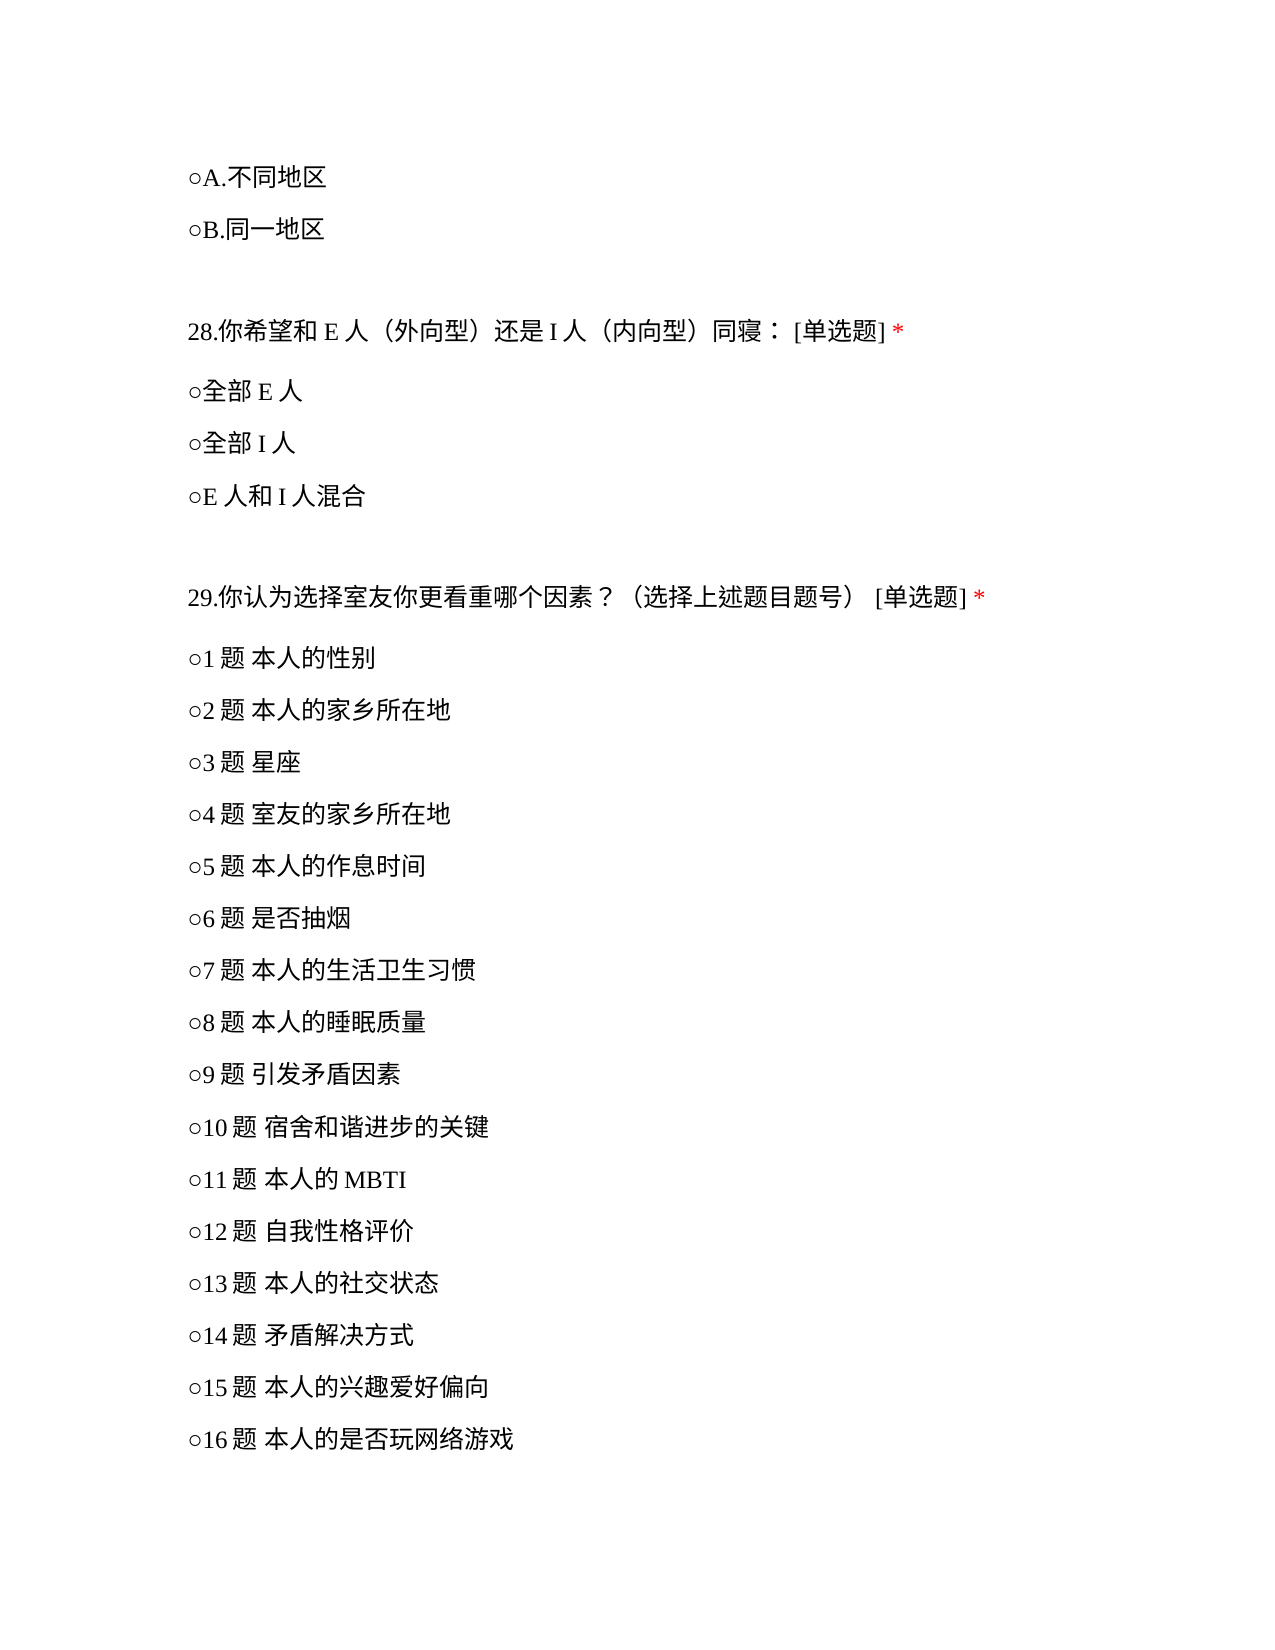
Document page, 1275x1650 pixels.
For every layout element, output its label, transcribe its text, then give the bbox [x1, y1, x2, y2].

table_header ○1题 本人的性别 [177, 632, 1075, 683]
table_cell ○10题 宿舍和谐进步的关键 [177, 1101, 1075, 1151]
table_cell ○11题 本人的MBTI [177, 1153, 1075, 1203]
table_cell ○13题 本人的社交状态 [177, 1257, 1075, 1308]
table_header ○A.不同地区 [177, 152, 1075, 202]
table_cell ○8题 本人的睡眠质量 [177, 997, 1075, 1047]
table_cell ○16题 本人的是否玩网络游戏 [177, 1413, 1075, 1464]
table_cell ○14题 矛盾解决方式 [177, 1309, 1075, 1360]
table_cell ○7题 本人的生活卫生习惯 [177, 945, 1075, 995]
table_cell ○9题 引发矛盾因素 [177, 1049, 1075, 1099]
table_cell ○全部I人 [177, 418, 1075, 468]
table_cell ○2题 本人的家乡所在地 [177, 684, 1075, 735]
table_cell ○3题 星座 [177, 736, 1075, 787]
text 29.你认为选择室友你更看重哪个因素？（选择上述题目题号） [单选题] * [187, 579, 1087, 614]
table_cell ○12题 自我性格评价 [177, 1205, 1075, 1256]
table_cell ○6题 是否抽烟 [177, 893, 1075, 943]
table_cell ○B.同一地区 [177, 204, 1075, 254]
text 28.你希望和E人（外向型）还是I人（内向型）同寝： [单选题] * [187, 313, 1087, 347]
table_cell ○E人和I人混合 [177, 470, 1075, 521]
table_cell ○5题 本人的作息时间 [177, 841, 1075, 891]
table_header ○全部E人 [177, 366, 1075, 416]
table_cell ○4题 室友的家乡所在地 [177, 788, 1075, 839]
table_cell ○15题 本人的兴趣爱好偏向 [177, 1361, 1075, 1412]
